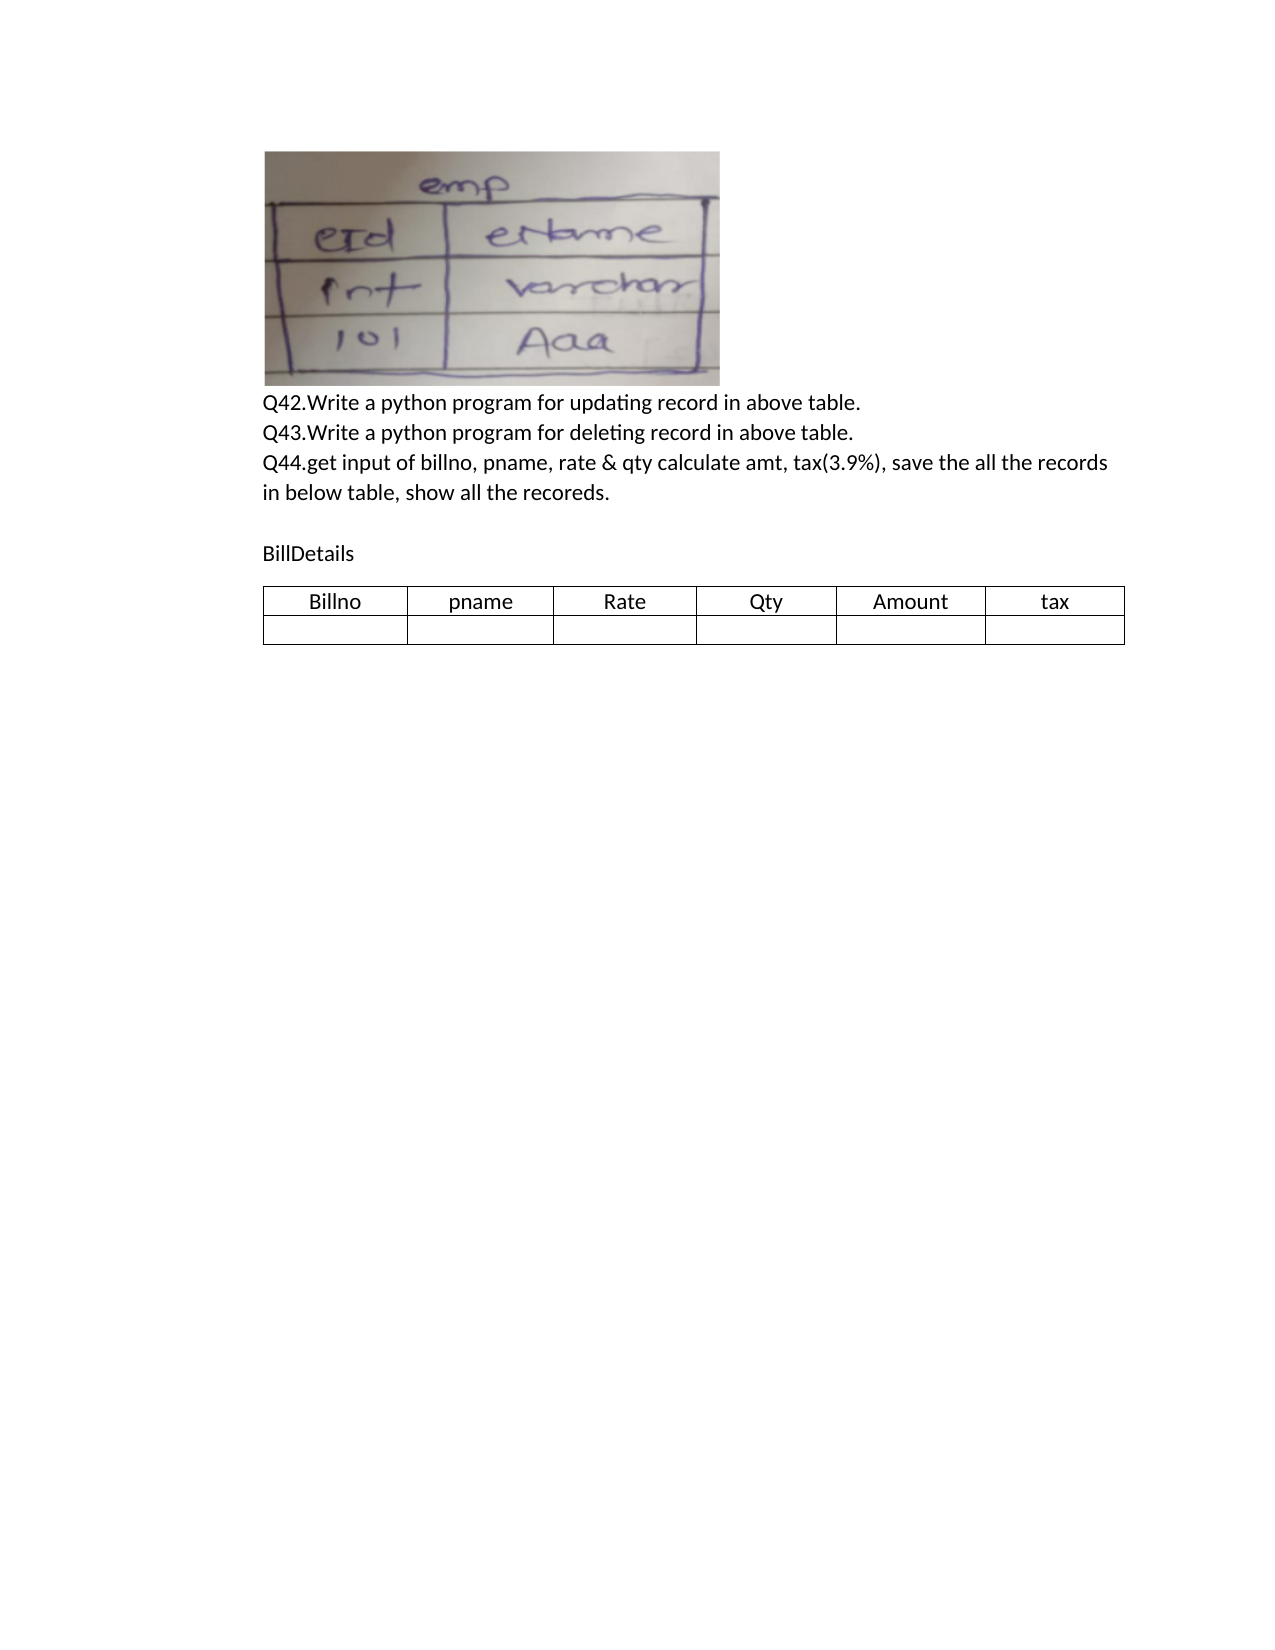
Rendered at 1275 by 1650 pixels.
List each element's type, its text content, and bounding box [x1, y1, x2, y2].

table_cell [408, 616, 553, 644]
table_cell [697, 616, 836, 644]
table_header tax [986, 587, 1124, 615]
table_cell [554, 616, 696, 644]
table_header Rate [554, 587, 696, 615]
table_header Billno [264, 587, 407, 615]
list Q43.Write a python program for deleting record in above table. [262, 418, 1125, 446]
picture [265, 152, 719, 386]
list Q42.Write a python program for updating record in above table. [262, 388, 1125, 416]
table_cell [264, 616, 407, 644]
table_cell [986, 616, 1124, 644]
table_header pname [408, 587, 553, 615]
table_header Qty [697, 587, 836, 615]
list Q44.get input of billno, pname, rate & qty calculate amt, tax(3.9%), save the all the records in below table, show all the recoreds. [262, 448, 1125, 507]
table_cell [837, 616, 985, 644]
table_header Amount [837, 587, 985, 615]
list BillDetails [262, 539, 1125, 567]
